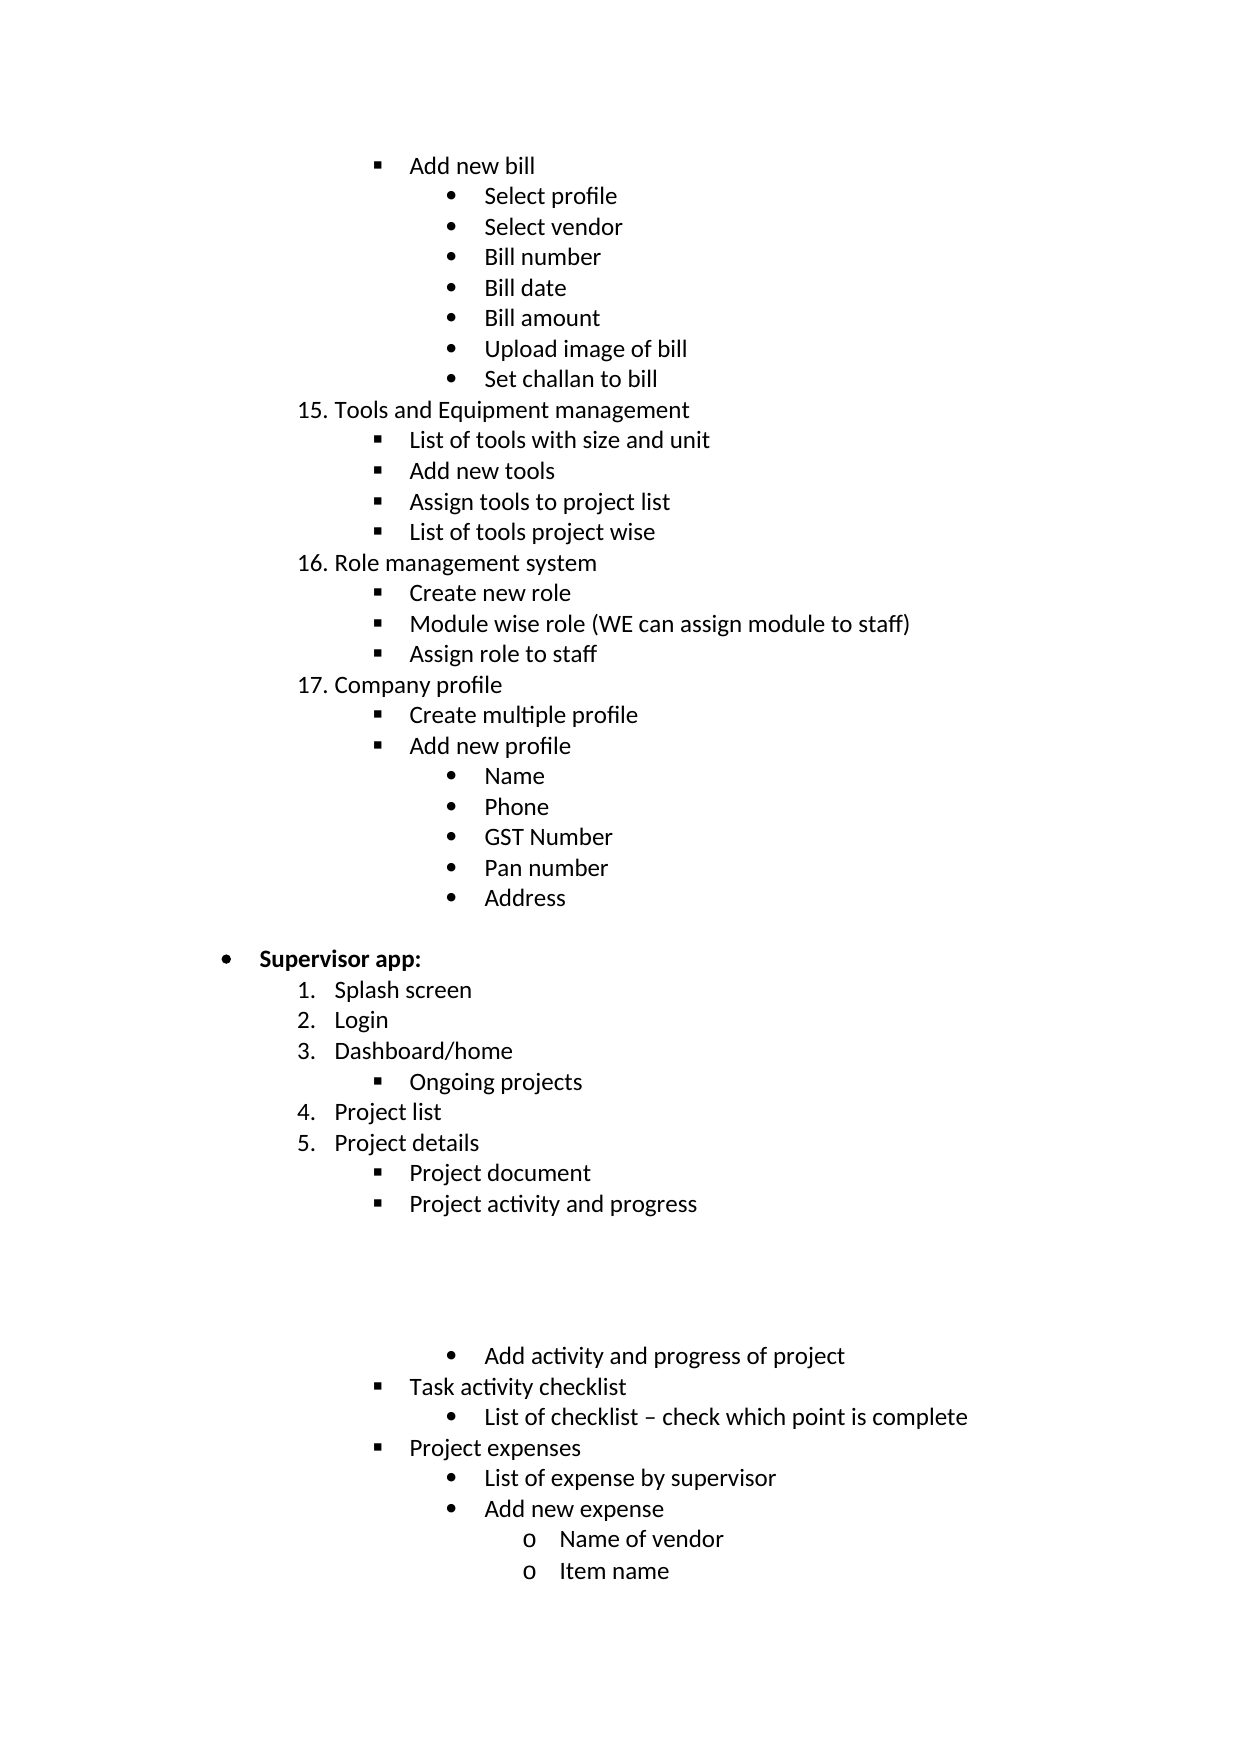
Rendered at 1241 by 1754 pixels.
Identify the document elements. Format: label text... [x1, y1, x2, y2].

list Add new expense [447, 1493, 1090, 1523]
list Phone [447, 791, 1090, 821]
list Add new bill [372, 150, 1090, 181]
list Bill date [447, 272, 1090, 303]
list Dashboard/home [297, 1035, 1090, 1066]
list Module wise role (WE can assign module to staff) [372, 608, 1090, 638]
list Create new role [372, 577, 1090, 608]
list Project list [297, 1096, 1090, 1127]
list Item name [522, 1555, 1090, 1587]
list Project activity and progress [372, 1188, 1090, 1218]
list Create multiple profile [372, 699, 1090, 730]
list Name of vendor [522, 1523, 1090, 1555]
list Bill amount [447, 303, 1090, 333]
list List of tools project wise [372, 516, 1090, 547]
list Role management system [297, 547, 1090, 577]
list Select vendor [447, 211, 1090, 242]
list Add activity and progress of project [447, 1340, 1090, 1371]
list Name [447, 760, 1090, 791]
list Login [297, 1004, 1090, 1035]
list Add new tools [372, 455, 1090, 486]
list Upload image of bill [447, 333, 1090, 364]
list Company profile [297, 669, 1090, 699]
list List of expense by supervisor [447, 1462, 1090, 1493]
list Assign role to staff [372, 638, 1090, 669]
list Pan number [447, 852, 1090, 882]
list Select profile [447, 181, 1090, 211]
list GST Number [447, 821, 1090, 852]
list Assign tools to project list [372, 486, 1090, 516]
list Project expenses [372, 1432, 1090, 1462]
list List of tools with size and unit [372, 425, 1090, 455]
list List of checklist – check which point is complete [447, 1401, 1090, 1432]
list Project document [372, 1157, 1090, 1188]
list Task activity checklist [372, 1371, 1090, 1401]
list Bill number [447, 242, 1090, 272]
list Ongoing projects [372, 1066, 1090, 1096]
list Add new profile [372, 730, 1090, 760]
list Project details [297, 1127, 1090, 1157]
list Tools and Equipment management [297, 394, 1090, 425]
list Splash screen [297, 974, 1090, 1004]
list Address [447, 882, 1090, 913]
list Set challan to bill [447, 364, 1090, 394]
list Supervisor app: [222, 943, 1090, 974]
